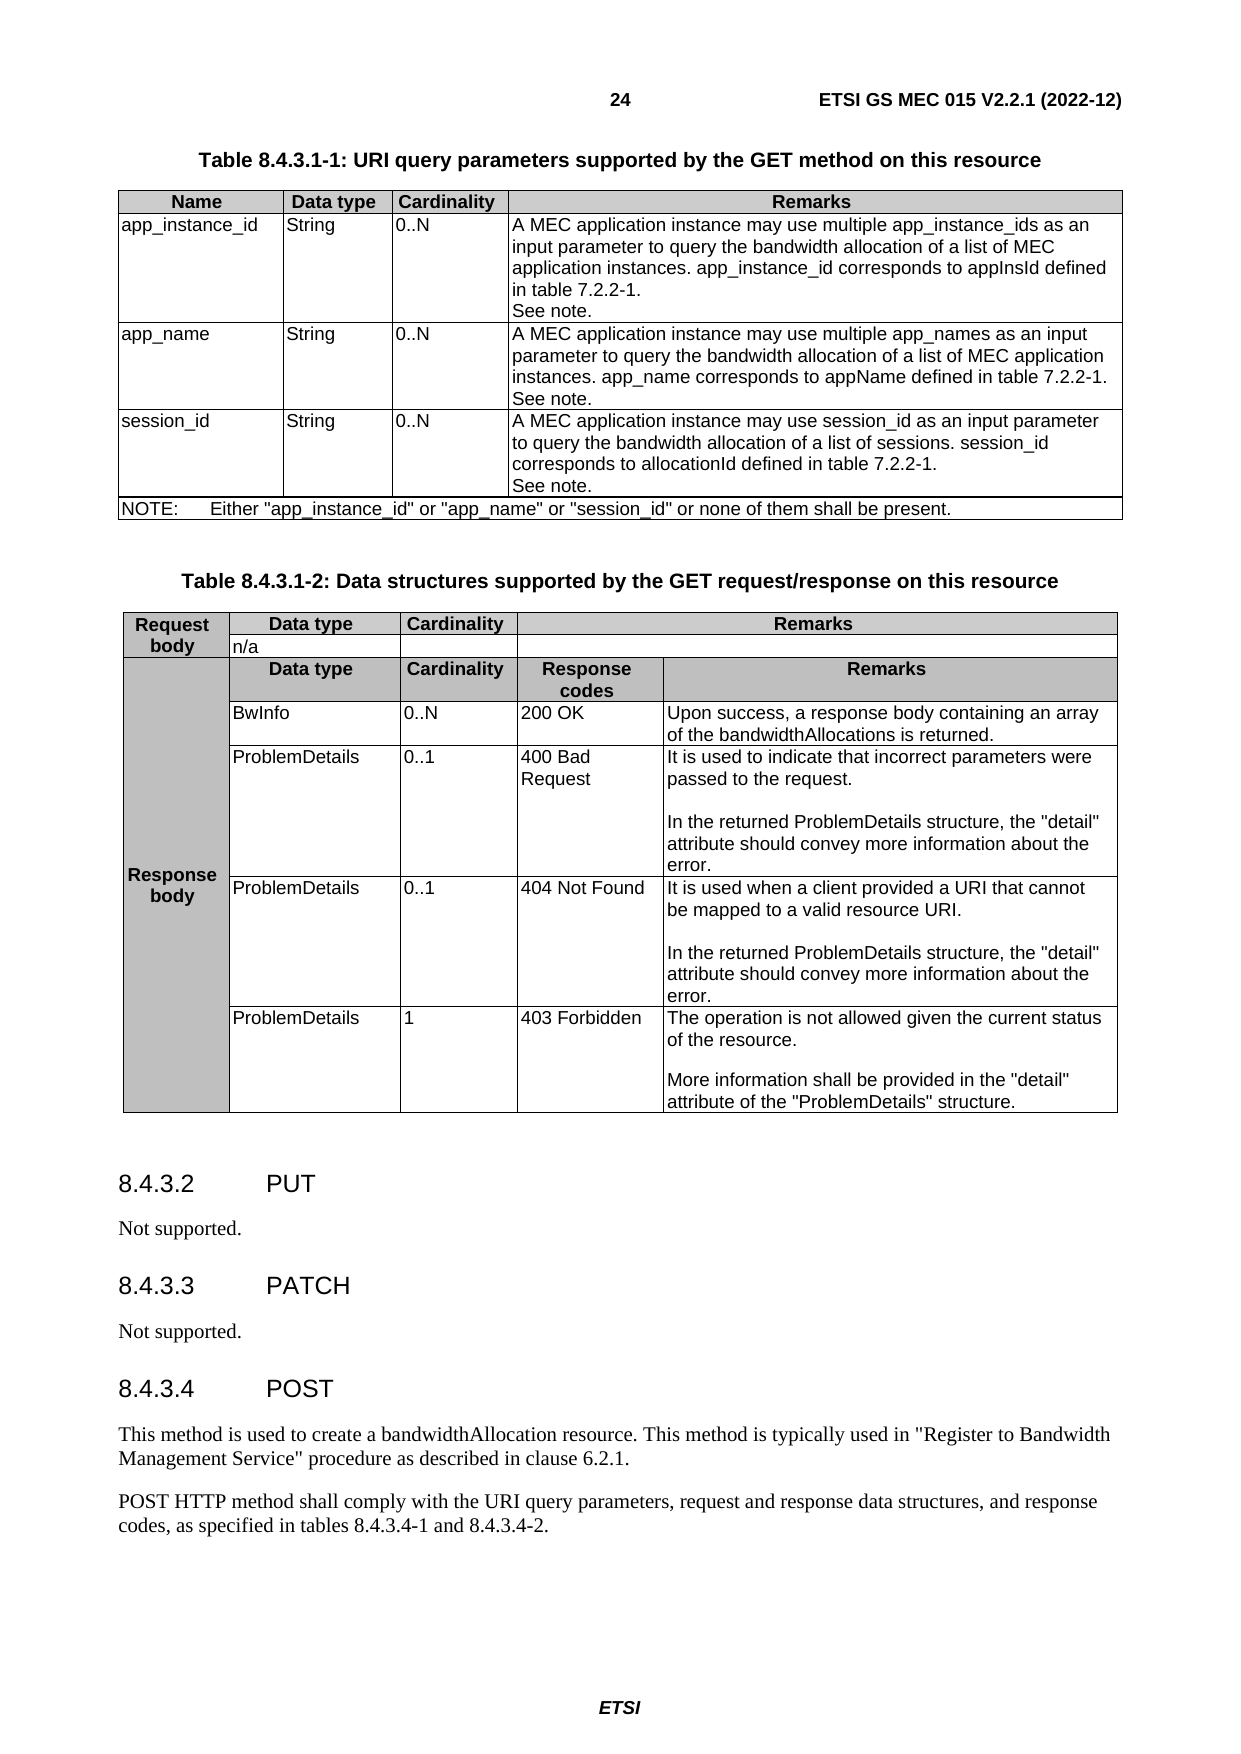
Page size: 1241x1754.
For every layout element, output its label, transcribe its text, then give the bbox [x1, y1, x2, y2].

table_cell 0..N [401, 702, 517, 745]
table_cell session_id [119, 410, 283, 496]
subtitle 8.4.3.4 POST [118, 1374, 1122, 1403]
table_cell Upon success, a response body containing an array of the bandwidthAllocations is returned. [664, 702, 1117, 745]
table_header Data type [284, 191, 392, 213]
text This method is used to create a bandwidthAllocation resource. This method is typically used in "Register to Bandwidth Management Service" procedure as described in clause 6.2.1. [118, 1422, 1122, 1470]
table_cell ProblemDetails [230, 877, 400, 1006]
table_cell 0..N [393, 323, 508, 409]
table_header Remarks [509, 191, 1122, 213]
table_cell app_name [119, 323, 283, 409]
table_cell Response body [124, 658, 229, 1112]
table_header Data type [230, 613, 400, 634]
table_cell 404 Not Found [518, 877, 663, 1006]
table_cell 0..N [393, 214, 508, 322]
text POST HTTP method shall comply with the URI query parameters, request and response data structures, and response codes, as specified in tables 8.4.3.4-1 and 8.4.3.4-2. [118, 1488, 1122, 1537]
text Table 8.4.3.1-1: URI query parameters supported by the GET method on this resource [118, 148, 1122, 172]
table_header Remarks [518, 613, 1117, 634]
table_header Request body [124, 613, 229, 657]
table_cell [518, 635, 1117, 657]
text Table 8.4.3.1-2: Data structures supported by the GET request/response on this resource [118, 569, 1122, 593]
table_cell It is used when a client provided a URI that cannot be mapped to a valid resource URI. In the returned ProblemDetails structure, the "detail" attribute should convey more information about the error. [664, 877, 1117, 1006]
table_cell n/a [230, 635, 400, 657]
table_cell A MEC application instance may use multiple app_names as an input parameter to query the bandwidth allocation of a list of MEC application instances. app_name corresponds to appName defined in table 7.2.2-1. See note. [509, 323, 1122, 409]
table_cell A MEC application instance may use multiple app_instance_ids as an input parameter to query the bandwidth allocation of a list of MEC application instances. app_instance_id corresponds to appInsId defined in table 7.2.2-1. See note. [509, 214, 1122, 322]
table_cell NOTE: Either "app_instance_id" or "app_name" or "session_id" or none of them shall be present. [119, 498, 1122, 519]
table_header Name [119, 191, 283, 213]
table_cell A MEC application instance may use session_id as an input parameter to query the bandwidth allocation of a list of sessions. session_id corresponds to allocationId defined in table 7.2.2-1. See note. [509, 410, 1122, 496]
table_cell 1 [401, 1007, 517, 1112]
table_cell Remarks [664, 658, 1117, 701]
table_cell 400 Bad Request [518, 746, 663, 876]
table_cell It is used to indicate that incorrect parameters were passed to the request. In the returned ProblemDetails structure, the "detail" attribute should convey more information about the error. [664, 746, 1117, 876]
table_cell String [284, 323, 392, 409]
table_cell The operation is not allowed given the current status of the resource. More information shall be provided in the "detail" attribute of the "ProblemDetails" structure. [664, 1007, 1117, 1112]
table_cell app_instance_id [119, 214, 283, 322]
table_cell [401, 635, 517, 657]
table_cell ProblemDetails [230, 1007, 400, 1112]
table_cell Cardinality [401, 658, 517, 701]
table_cell BwInfo [230, 702, 400, 745]
table_cell 0..1 [401, 877, 517, 1006]
table_cell 0..N [393, 410, 508, 496]
text Not supported. [118, 1216, 1122, 1240]
subtitle 8.4.3.3 PATCH [118, 1271, 1122, 1300]
table_cell Data type [230, 658, 400, 701]
table_cell ProblemDetails [230, 746, 400, 876]
table_cell String [284, 410, 392, 496]
table_cell Response codes [518, 658, 663, 701]
table_cell 403 Forbidden [518, 1007, 663, 1112]
table_cell 200 OK [518, 702, 663, 745]
subtitle 8.4.3.2 PUT [118, 1168, 1122, 1197]
table_header Cardinality [401, 613, 517, 634]
text Not supported. [118, 1319, 1122, 1343]
table_header Cardinality [393, 191, 508, 213]
table_cell String [284, 214, 392, 322]
table_cell 0..1 [401, 746, 517, 876]
